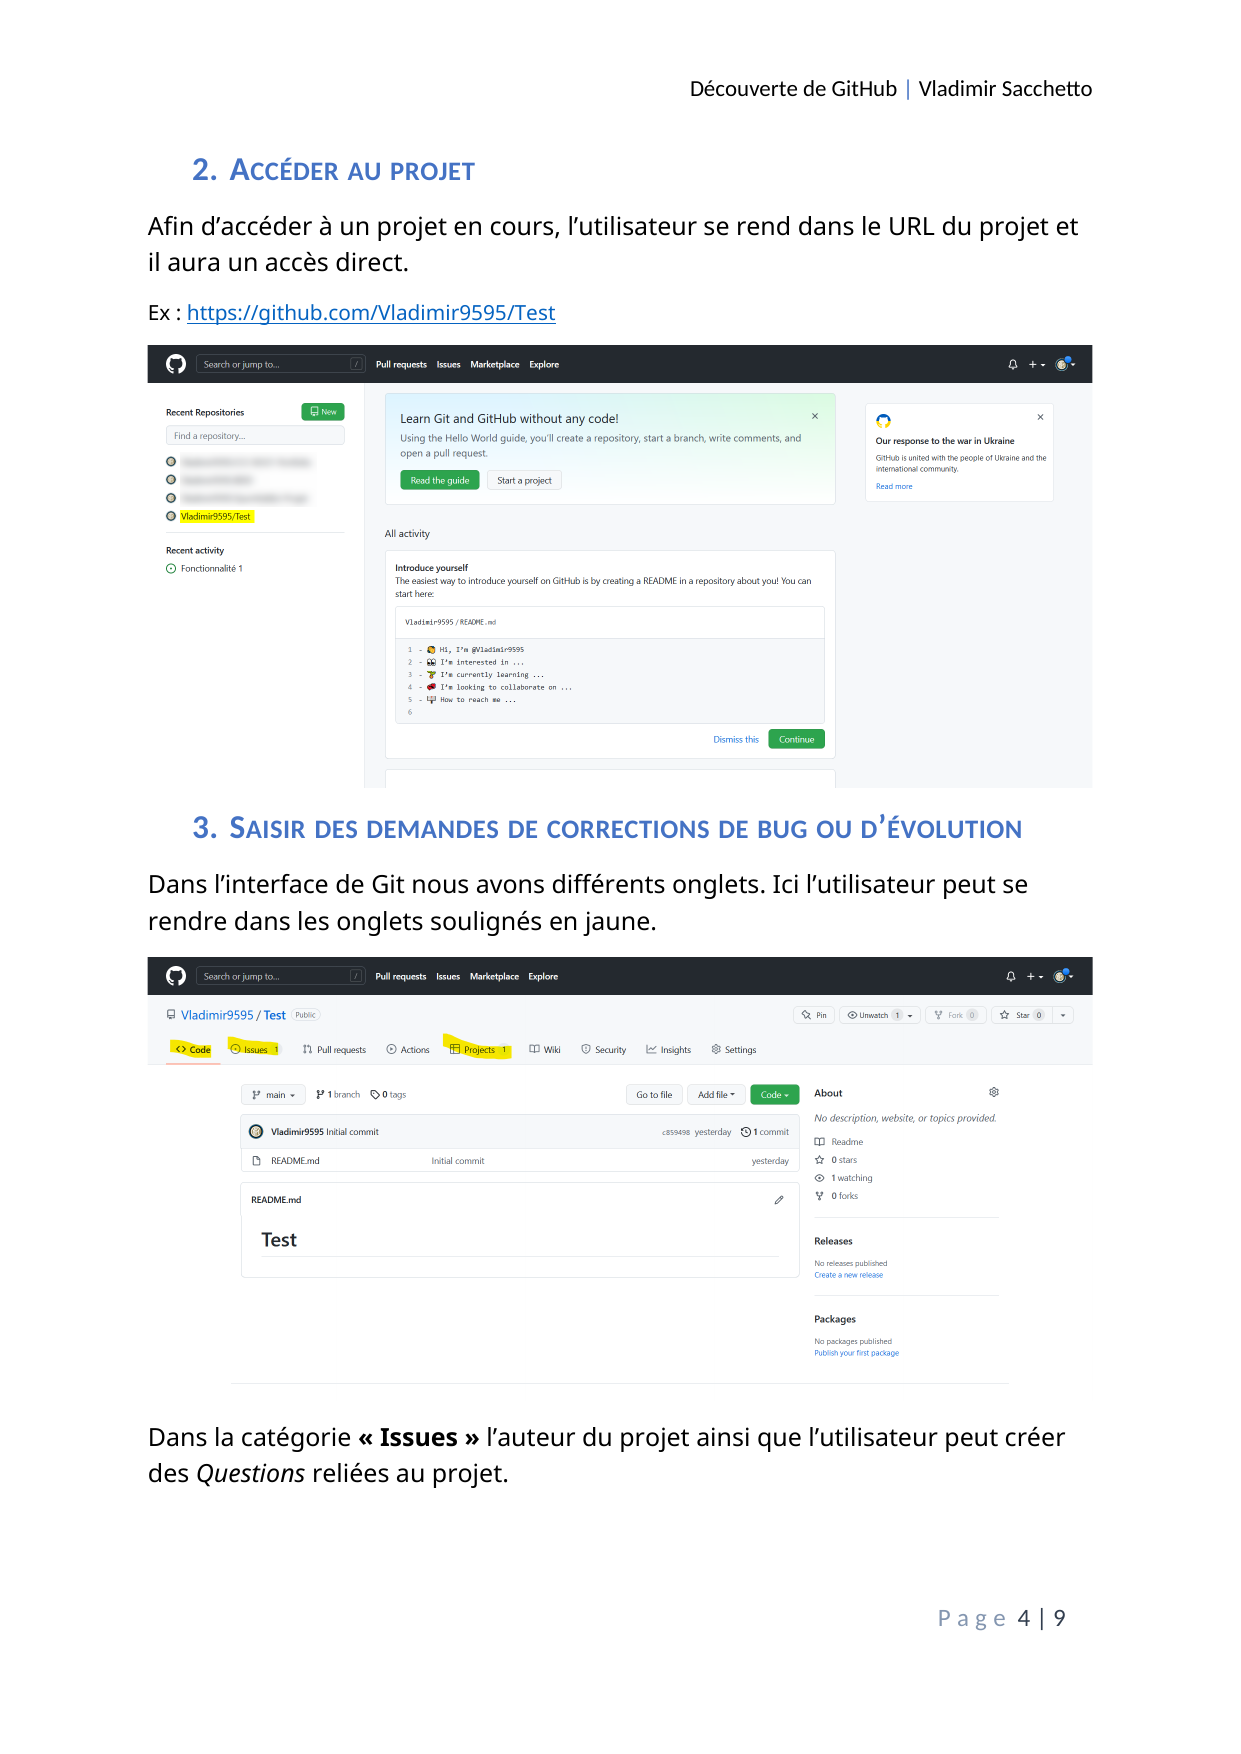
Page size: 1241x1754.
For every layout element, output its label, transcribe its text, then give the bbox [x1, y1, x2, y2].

text Dans la catégorie « Issues » l’auteur du projet ainsi que l’utilisateur peut créer des Questions reliées au projet. [148, 1419, 1093, 1520]
text Ex : https://github.com/Vladimir9595/Test [148, 298, 1093, 327]
text Afin d’accéder à un projet en cours, l’utilisateur se rend dans le URL du projet et il aura un accès direct. [148, 208, 1093, 279]
picture [147, 345, 1093, 788]
text Dans l’interface de Git nous avons différents onglets. Ici l’utilisateur peut se rendre dans les onglets soulignés en jaune. [148, 867, 1093, 938]
list Saisir des demandes de corrections de bug ou d’évolution [192, 806, 1093, 847]
picture [147, 957, 1093, 1401]
list Accéder au projet [192, 148, 1093, 188]
